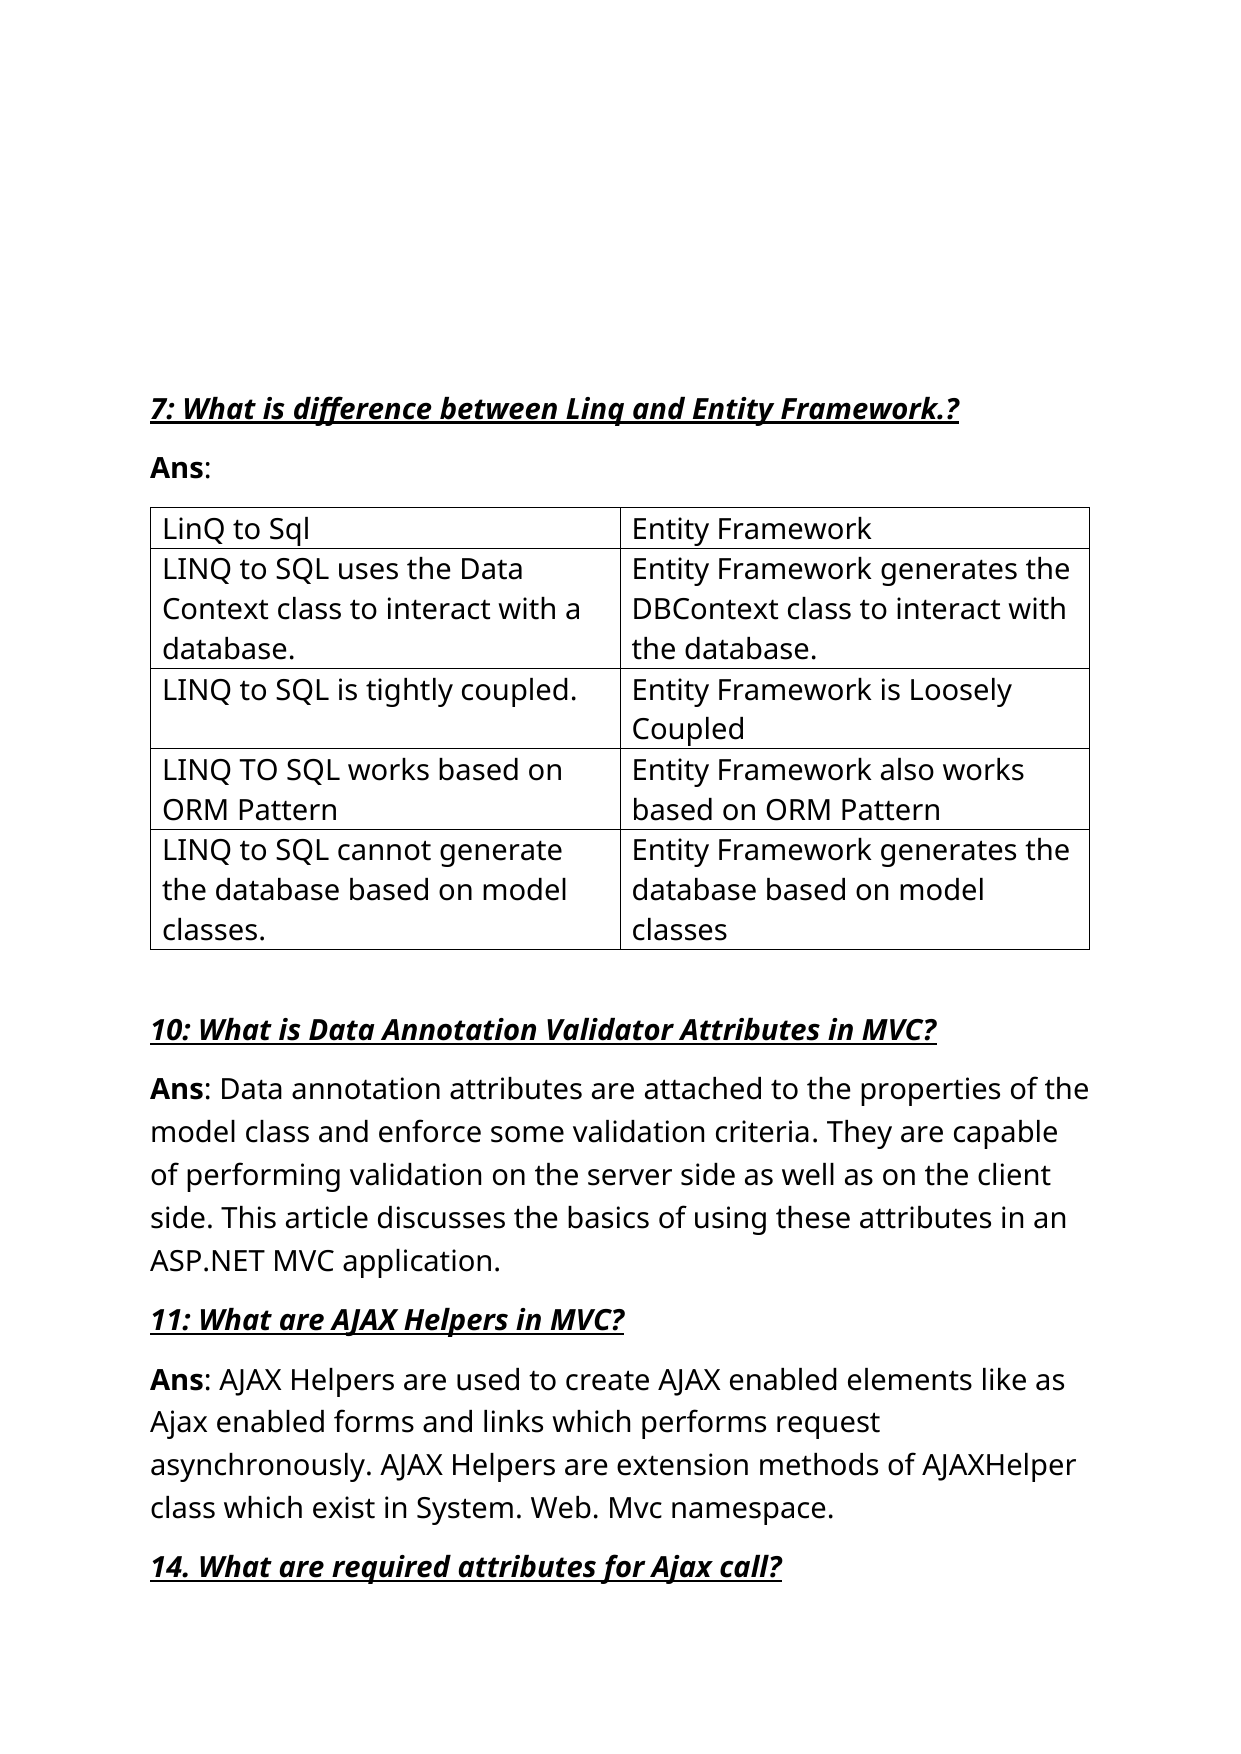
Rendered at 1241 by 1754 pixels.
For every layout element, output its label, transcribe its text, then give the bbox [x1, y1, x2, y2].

table_header LinQ to Sql [151, 508, 620, 548]
text Ans: Data annotation attributes are attached to the properties of the model class and enforce some validation criteria. They are capable of performing validation on the server side as well as on the client side. This article discusses the basics of using these attributes in an ASP.NET MVC application. [150, 1069, 1090, 1279]
text 7: What is difference between Linq and Entity Framework.? [182, 388, 1090, 428]
text Ans: AJAX Helpers are used to create AJAX enabled elements like as Ajax enabled forms and links which performs request asynchronously. AJAX Helpers are extension methods of AJAXHelper class which exist in System. Web. Mvc namespace. [150, 1359, 1090, 1527]
table_cell LINQ to SQL cannot generate the database based on model classes. [266, 830, 620, 949]
table_cell Entity Framework also works based on ORM Pattern [941, 749, 1089, 828]
table_cell LINQ to SQL is tightly coupled. [151, 669, 620, 748]
table_header Entity Framework [621, 508, 1089, 548]
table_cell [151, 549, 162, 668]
table_cell LINQ TO SQL works based on ORM Pattern [338, 749, 620, 828]
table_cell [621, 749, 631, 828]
table_cell Entity Framework generates the DBContext class to interact with the database. [818, 549, 1089, 668]
table_cell Entity Framework is Loosely Coupled [621, 669, 1089, 748]
table_cell Entity Framework generates the database based on model classes [728, 830, 1089, 949]
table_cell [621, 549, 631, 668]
text 14. What are required attributes for Ajax call? [150, 1547, 1090, 1586]
text Ans: [150, 447, 1090, 487]
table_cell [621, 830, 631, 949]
table_cell LINQ to SQL uses the Data Context class to interact with a database. [296, 549, 620, 668]
text 11: What are AJAX Helpers in MVC? [191, 1299, 1090, 1339]
text 10: What is Data Annotation Validator Attributes in MVC? [150, 1009, 1090, 1049]
